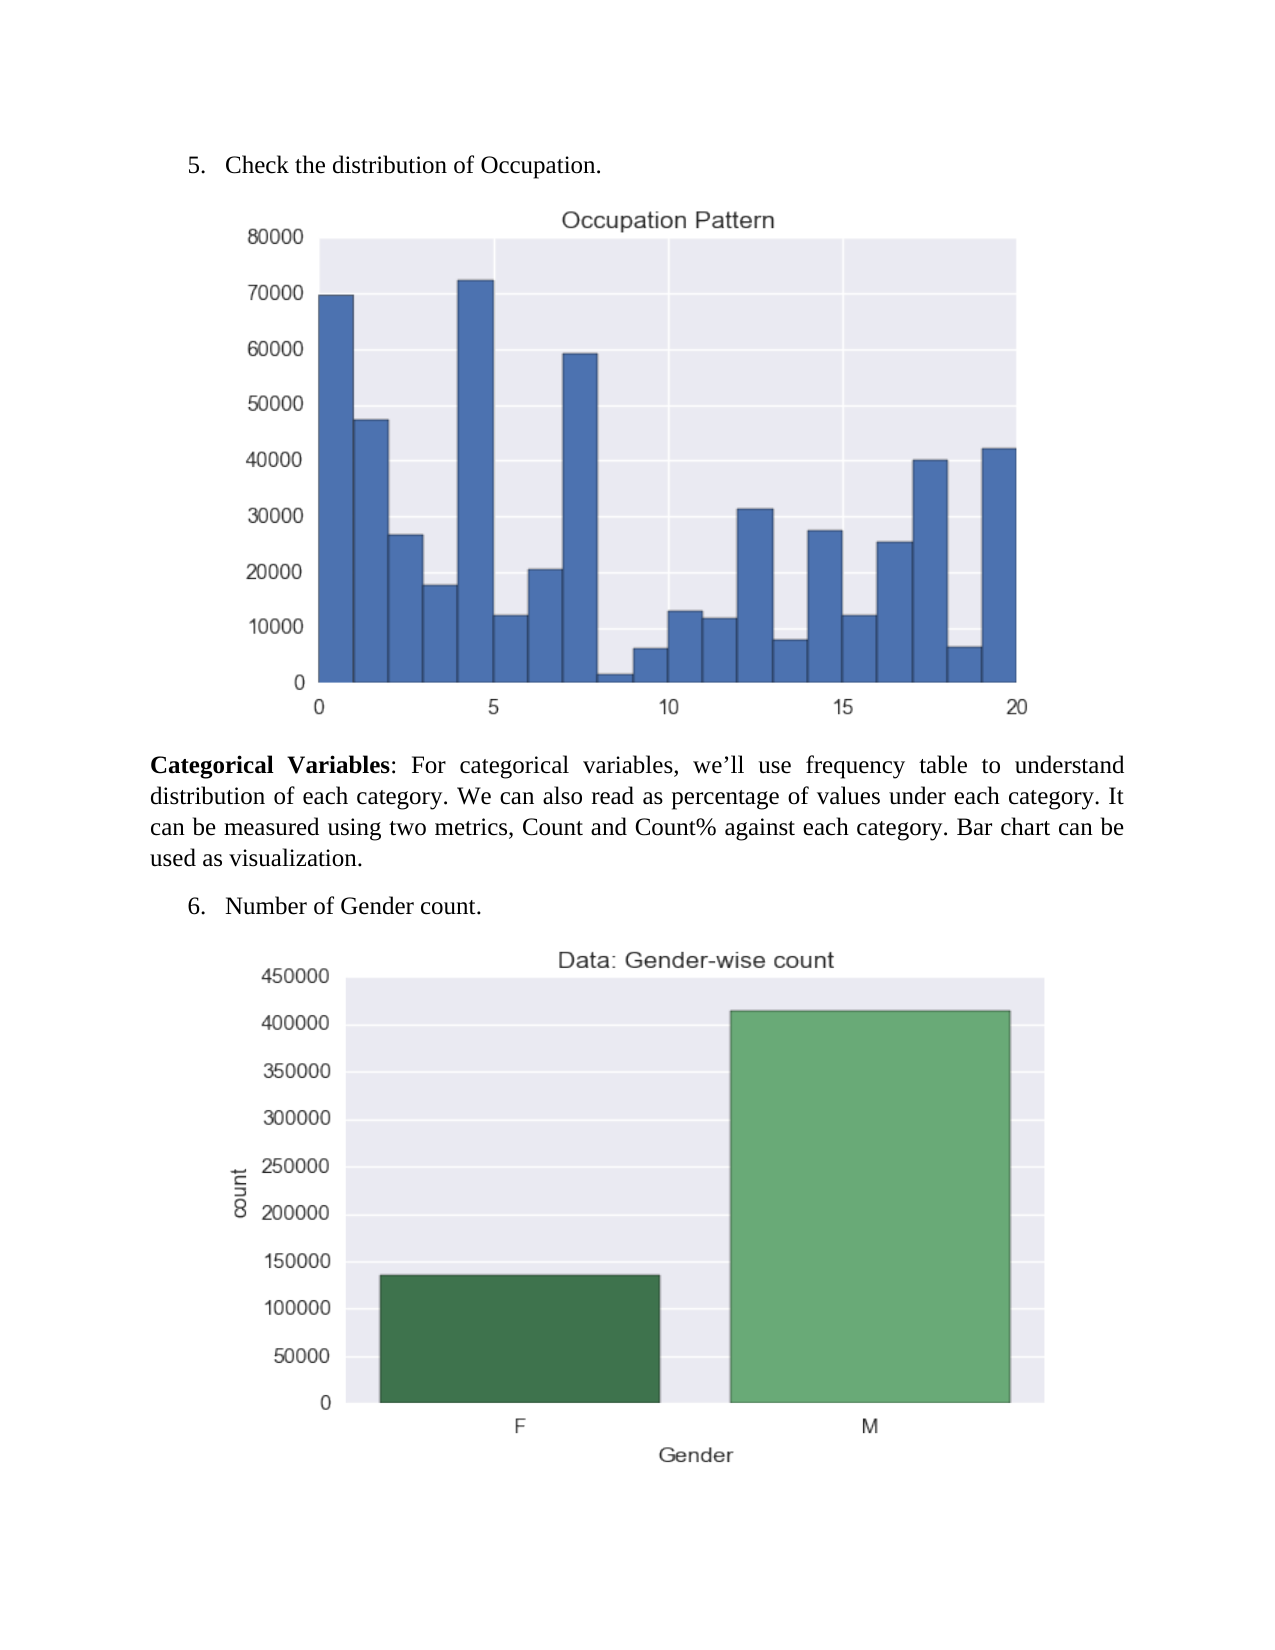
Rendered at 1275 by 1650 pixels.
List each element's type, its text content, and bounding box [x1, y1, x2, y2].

list Number of Gender count. [187, 891, 1125, 920]
picture [215, 938, 1060, 1479]
text Categorical Variables: For categorical variables, we’ll use frequency table to understand distribution of each category. We can also read as percentage of values under each category. It can be measured using two metrics, Count and Count% against each category. Bar chart can be used as visualization. [150, 750, 1125, 872]
picture [231, 197, 1044, 732]
list Check the distribution of Occupation. [187, 150, 1125, 179]
